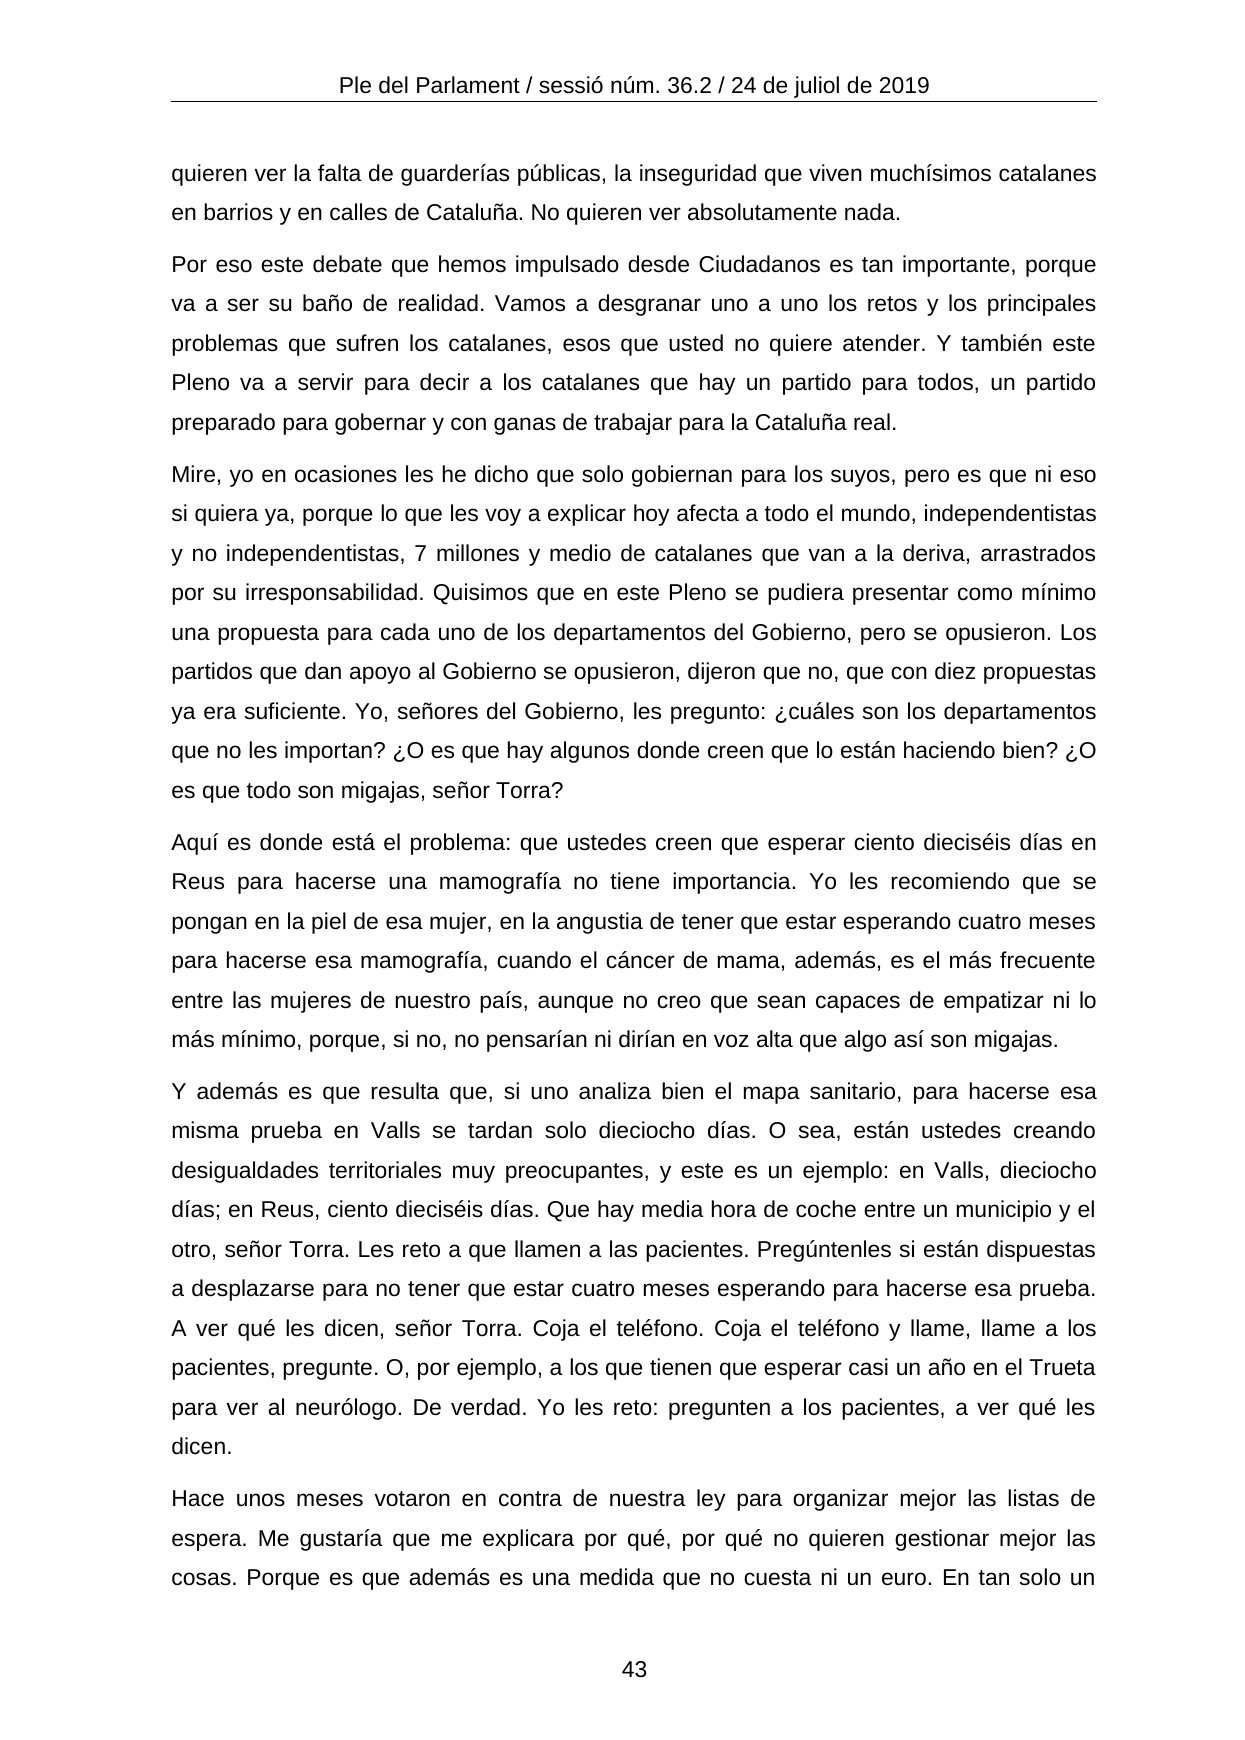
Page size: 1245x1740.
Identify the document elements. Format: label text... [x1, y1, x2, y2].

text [171, 159, 1097, 225]
text Por eso este debate que hemos impulsado desde Ciudadanos es tan importante, porque va a ser su baño de realidad. Vamos a desgranar uno a uno los retos y los principales problemas que sufren los catalanes, esos que usted no quiere atender. Y también este Pleno va a servir para decir a los catalanes que hay un partido para todos, un partido preparado para gobernar y con ganas de trabajar para la Cataluña real. [171, 251, 1097, 435]
text Mire, yo en ocasiones les he dicho que solo gobiernan para los suyos, pero es que ni eso si quiera ya, porque lo que les voy a explicar hoy afecta a todo el mundo, independentistas y no independentistas, 7 millones y medio de catalanes que van a la deriva, arrastrados por su irresponsabilidad. Quisimos que en este Pleno se pudiera presentar como mínimo una propuesta para cada uno de los departamentos del Gobierno, pero se opusieron. Los partidos que dan apoyo al Gobierno se opusieron, dijeron que no, que con diez propuestas ya era suficiente. Yo, señores del Gobierno, les pregunto: ¿cuáles son los departamentos que no les importan? ¿O es que hay algunos donde creen que lo están haciendo bien? ¿O es que todo son migajas, señor Torra? [171, 461, 1097, 803]
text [171, 1485, 1097, 1591]
text Aquí es donde está el problema: que ustedes creen que esperar ciento dieciséis días en Reus para hacerse una mamografía no tiene importancia. Yo les recomiendo que se pongan en la piel de esa mujer, en la angustia de tener que estar esperando cuatro meses para hacerse esa mamografía, cuando el cáncer de mama, además, es el más frecuente entre las mujeres de nuestro país, aunque no creo que sean capaces de empatizar ni lo más mínimo, porque, si no, no pensarían ni dirían en voz alta que algo así son migajas. [171, 829, 1097, 1052]
text Y además es que resulta que, si uno analiza bien el mapa sanitario, para hacerse esa misma prueba en Valls se tardan solo dieciocho días. O sea, están ustedes creando desigualdades territoriales muy preocupantes, y este es un ejemplo: en Valls, dieciocho días; en Reus, ciento dieciséis días. Que hay media hora de coche entre un municipio y el otro, señor Torra. Les reto a que llamen a las pacientes. Pregúntenles si están dispuestas a desplazarse para no tener que estar cuatro meses esperando para hacerse esa prueba. A ver qué les dicen, señor Torra. Coja el teléfono. Coja el teléfono y llame, llame a los pacientes, pregunte. O, por ejemplo, a los que tienen que esperar casi un año en el Trueta para ver al neurólogo. De verdad. Yo les reto: pregunten a los pacientes, a ver qué les dicen. [171, 1078, 1097, 1460]
